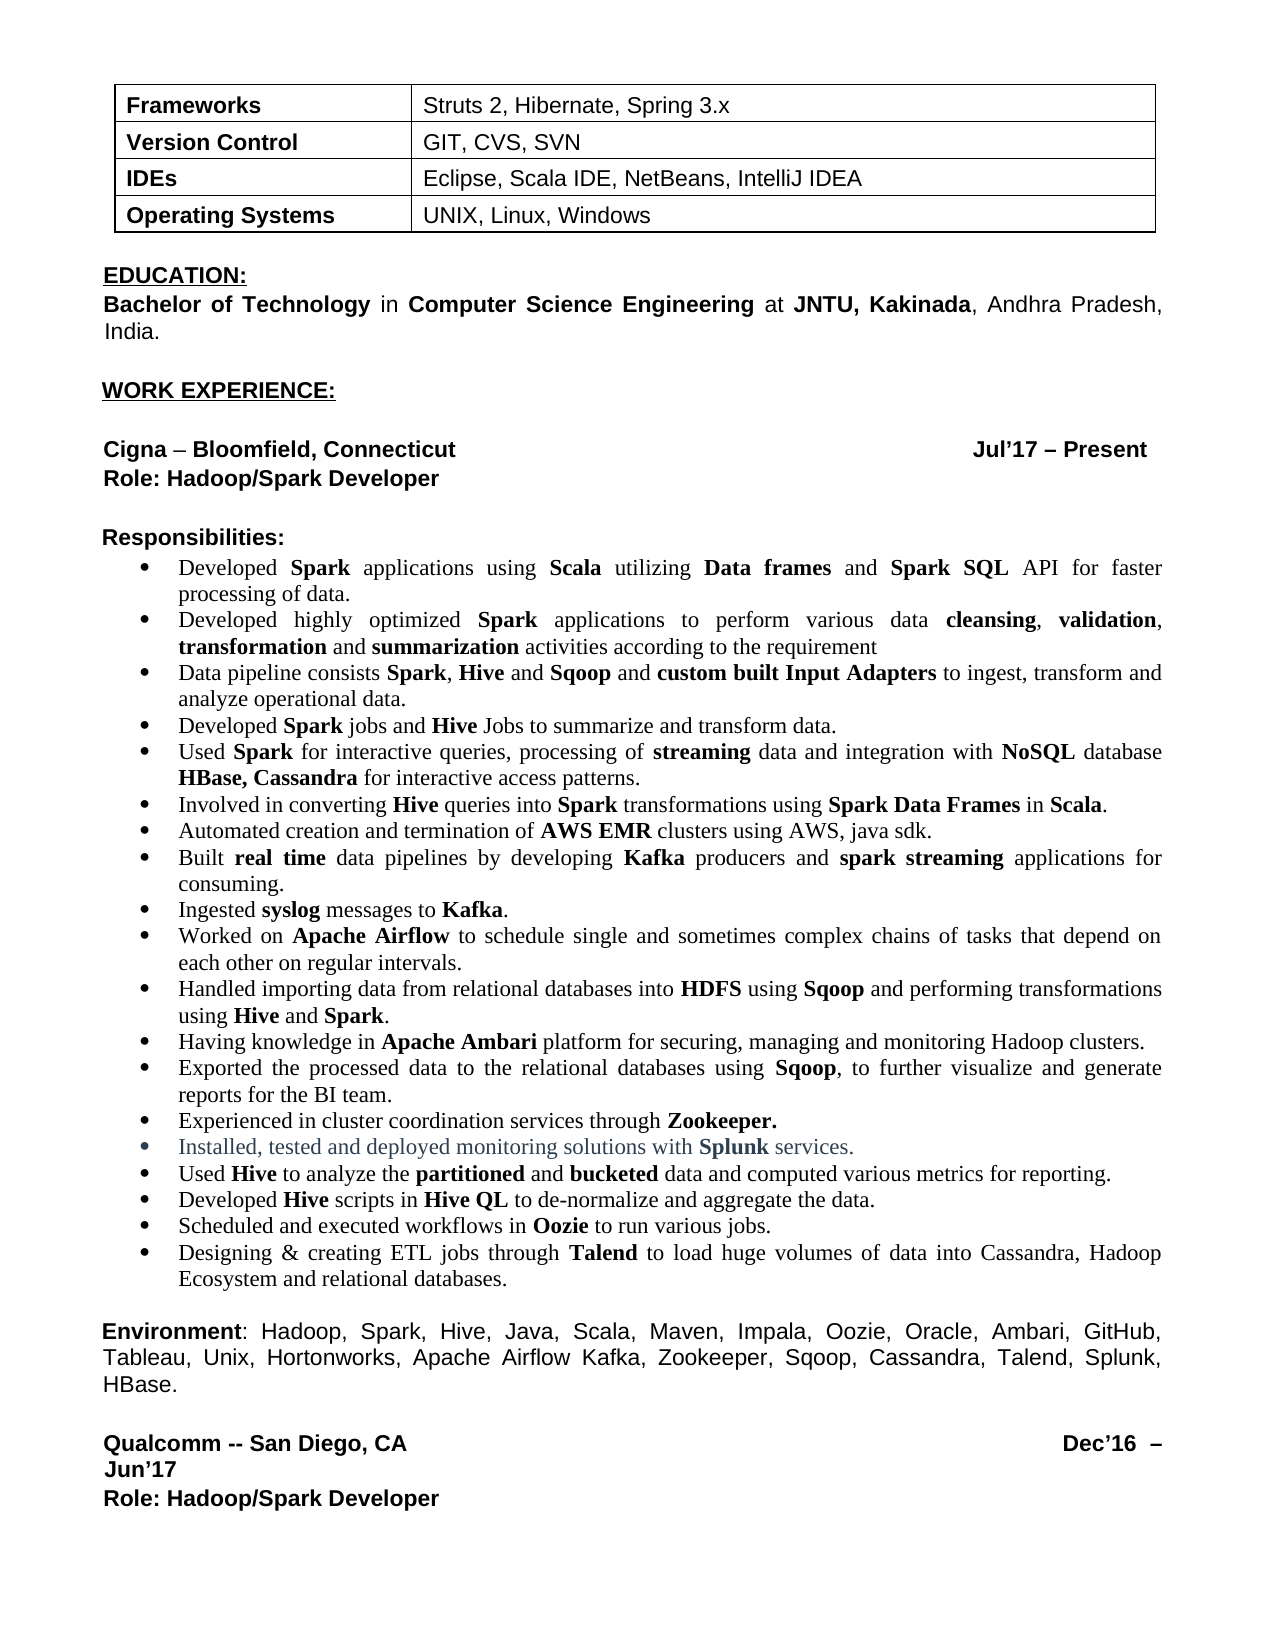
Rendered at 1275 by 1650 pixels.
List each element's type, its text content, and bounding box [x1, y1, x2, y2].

list Installed, tested and deployed monitoring solutions with Splunk services. [141, 1133, 1162, 1160]
table_cell IDEs [116, 159, 411, 195]
text Bachelor of Technology in Computer Science Engineering at JNTU, Kakinada, Andhra Pradesh, India. [103, 291, 1162, 344]
list Handled importing data from relational databases into HDFS using Sqoop and performing transformations using Hive and Spark. [141, 975, 1162, 1028]
text Qualcomm -- San Diego, CA Dec’16 – Jun’17 [103, 1429, 1162, 1482]
text Responsibilities: [102, 524, 1162, 551]
table_cell Frameworks [116, 85, 411, 121]
text EDUCATION: [103, 262, 1162, 288]
text WORK EXPERIENCE: [102, 377, 1162, 403]
list Having knowledge in Apache Ambari platform for securing, managing and monitoring Hadoop clusters. [141, 1028, 1162, 1054]
list Developed Hive scripts in Hive QL to de-normalize and aggregate the data. [141, 1186, 1162, 1212]
table_cell Version Control [116, 122, 411, 158]
list Used Spark for interactive queries, processing of streaming data and integration with NoSQL database HBase, Cassandra for interactive access patterns. [141, 738, 1162, 791]
list Involved in converting Hive queries into Spark transformations using Spark Data Frames in Scala. [141, 791, 1162, 817]
list Exported the processed data to the relational databases using Sqoop, to further visualize and generate reports for the BI team. [141, 1054, 1162, 1107]
list Data pipeline consists Spark, Hive and Sqoop and custom built Input Adapters to ingest, transform and analyze operational data. [141, 659, 1162, 712]
list Developed Spark applications using Scala utilizing Data frames and Spark SQL API for faster processing of data. [141, 554, 1162, 606]
list Automated creation and termination of AWS EMR clusters using AWS, java sdk. [141, 817, 1162, 843]
list Ingested syslog messages to Kafka. [141, 896, 1162, 923]
table_cell Struts 2, Hibernate, Spring 3.x [412, 85, 1155, 121]
text Cigna – Bloomfield, Connecticut Jul’17 – Present [103, 436, 1162, 462]
list Used Hive to analyze the partitioned and bucketed data and computed various metrics for reporting. [141, 1160, 1162, 1186]
text Role: Hadoop/Spark Developer [103, 465, 1162, 492]
table_cell Eclipse, Scala IDE, NetBeans, IntelliJ IDEA [412, 159, 1155, 195]
list Worked on Apache Airflow to schedule single and sometimes complex chains of tasks that depend on each other on regular intervals. [141, 923, 1162, 975]
table_cell GIT, CVS, SVN [412, 122, 1155, 158]
list Developed Spark jobs and Hive Jobs to summarize and transform data. [141, 712, 1162, 738]
list Experienced in cluster coordination services through Zookeeper. [141, 1107, 1162, 1133]
text Environment: Hadoop, Spark, Hive, Java, Scala, Maven, Impala, Oozie, Oracle, Ambari, GitHub, Tableau, Unix, Hortonworks, Apache Airflow Kafka, Zookeeper, Sqoop, Cassandra, Talend, Splunk, HBase. [102, 1318, 1162, 1397]
list Developed highly optimized Spark applications to perform various data cleansing, validation, transformation and summarization activities according to the requirement [141, 606, 1162, 659]
list Designing & creating ETL jobs through Talend to load huge volumes of data into Cassandra, Hadoop Ecosystem and relational databases. [141, 1239, 1162, 1292]
text Role: Hadoop/Spark Developer [103, 1485, 1162, 1512]
list Built real time data pipelines by developing Kafka producers and spark streaming applications for consuming. [141, 843, 1162, 896]
table_cell Operating Systems [116, 196, 411, 231]
list Scheduled and executed workflows in Oozie to run various jobs. [141, 1212, 1162, 1239]
table_cell UNIX, Linux, Windows [412, 196, 1155, 231]
